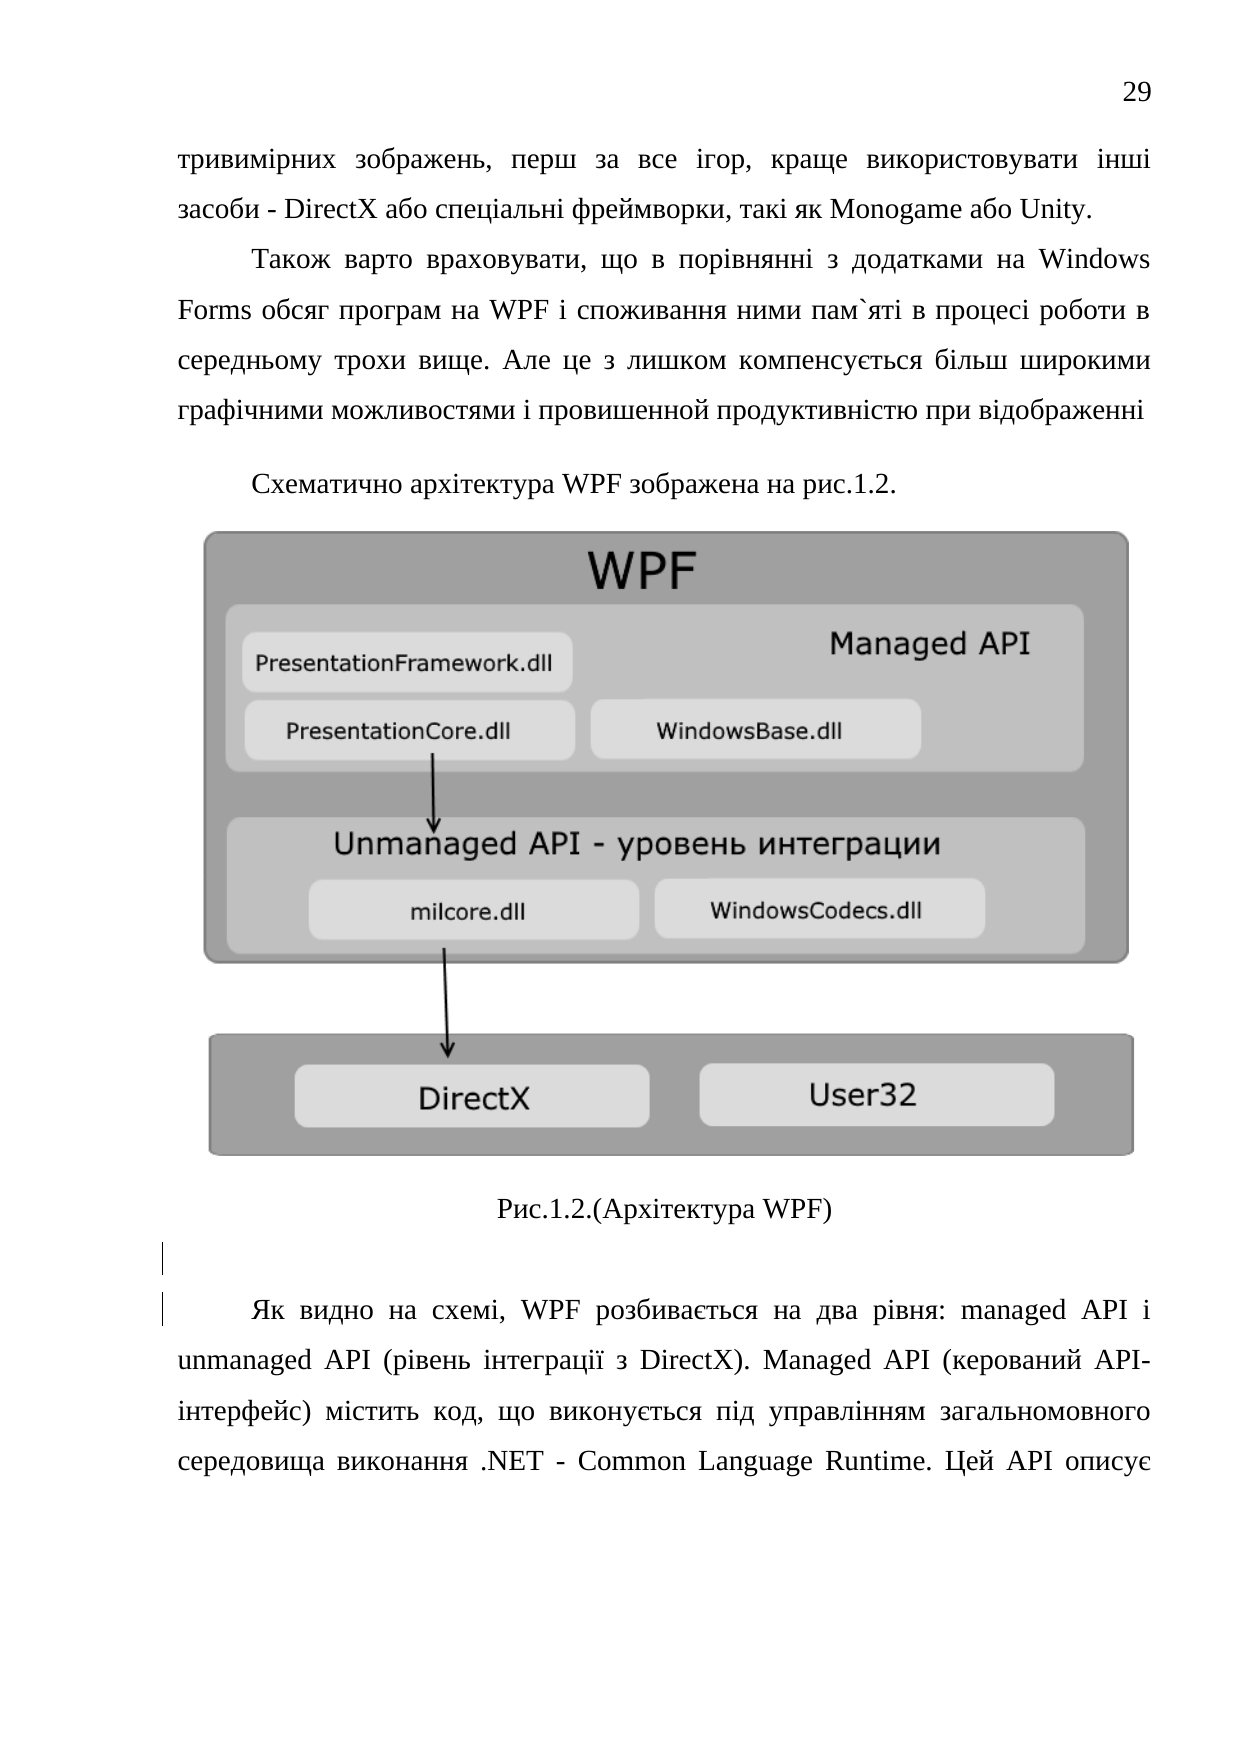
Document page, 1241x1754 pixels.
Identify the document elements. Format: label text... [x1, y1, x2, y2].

text Рис.1.2.(Архітектура WPF) [177, 1192, 1152, 1225]
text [177, 1292, 1152, 1477]
text Схематично архітектура WPF зображена на рис.1.2. [177, 443, 1152, 500]
text Також варто враховувати, що в порівнянні з додатками на Windows Forms обсяг програм на WPF і споживання ними пам`яті в процесі роботи в середньому трохи вище. Але це з лишком компенсується більш широкими графічними можливостями і провишенной продуктивністю при відображенні [177, 242, 1152, 426]
picture [177, 516, 1152, 1175]
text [177, 141, 1152, 225]
